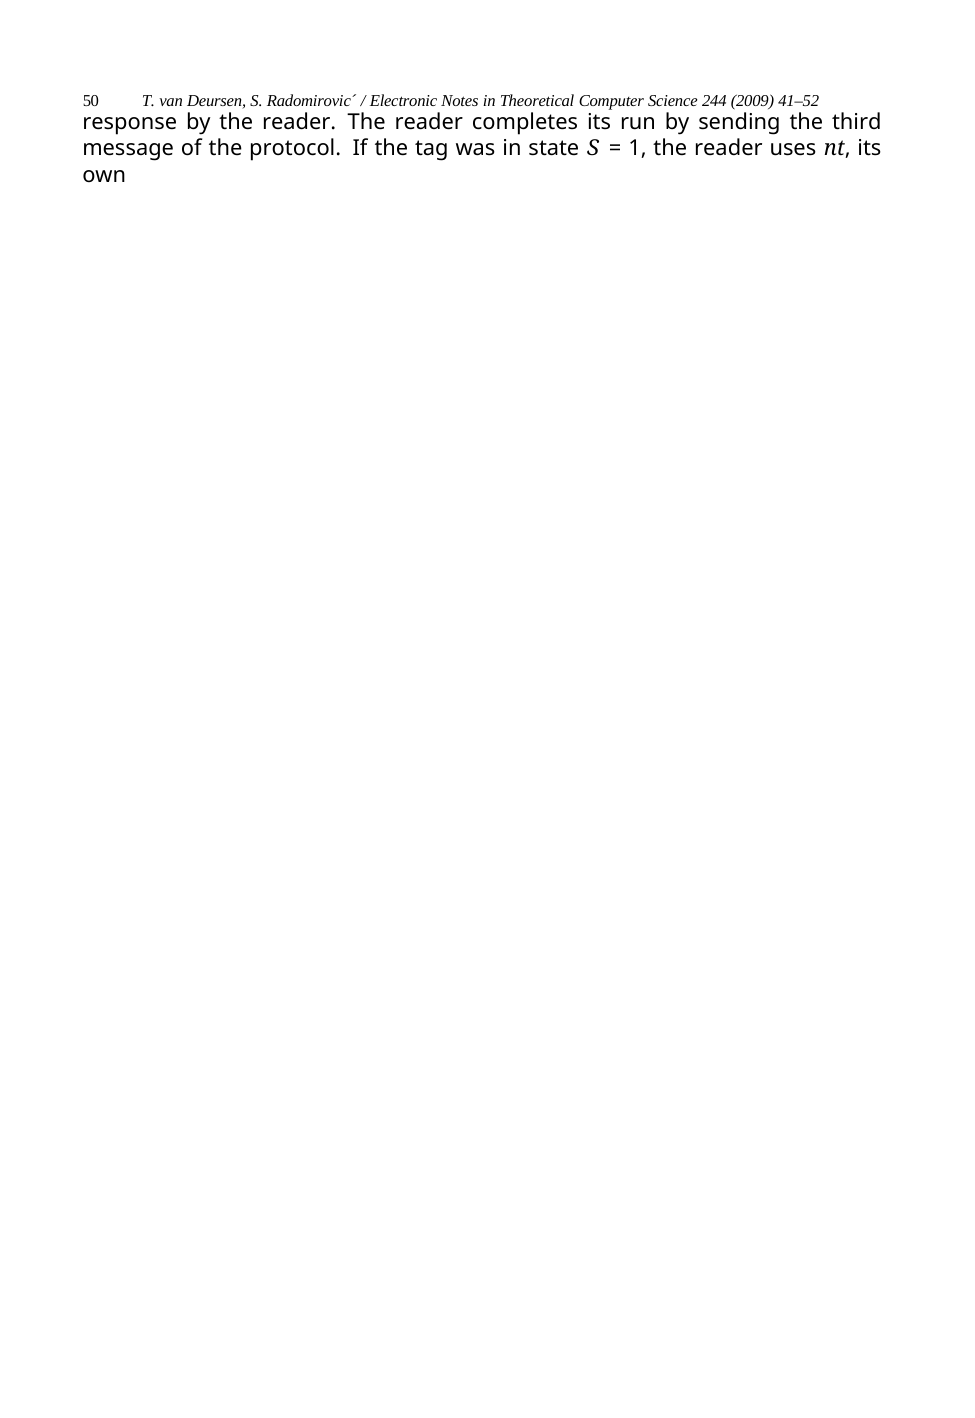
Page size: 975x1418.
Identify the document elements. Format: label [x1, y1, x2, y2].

text [82, 108, 882, 189]
